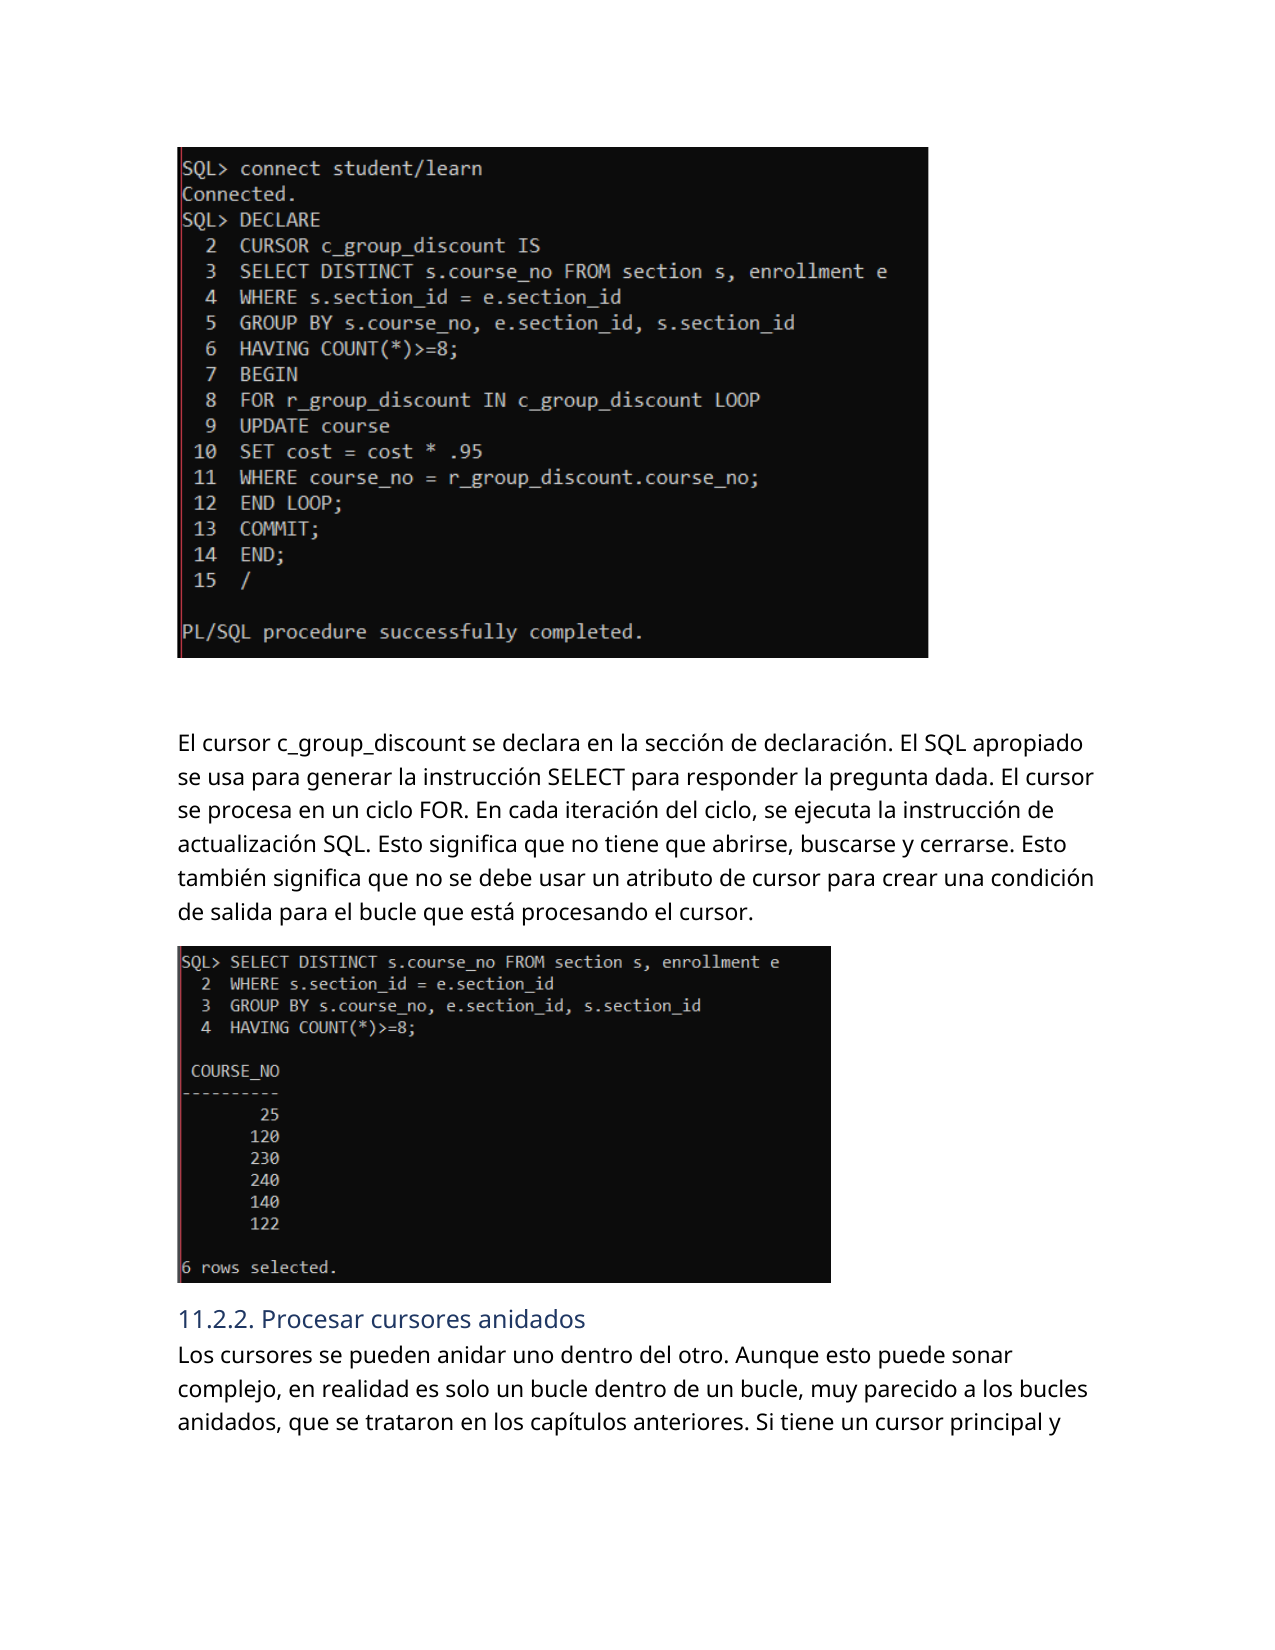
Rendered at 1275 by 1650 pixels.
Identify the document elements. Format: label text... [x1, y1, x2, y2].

picture [177, 946, 831, 1283]
picture [177, 147, 929, 658]
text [177, 1339, 1098, 1438]
text El cursor c_group_discount se declara en la sección de declaración. El SQL apropiado se usa para generar la instrucción SELECT para responder la pregunta dada. El cursor se procesa en un ciclo FOR. En cada iteración del ciclo, se ejecuta la instrucción de actualización SQL. Esto significa que no tiene que abrirse, buscarse y cerrarse. Esto también significa que no se debe usar un atributo de cursor para crear una condición de salida para el bucle que está procesando el cursor. [177, 727, 1098, 927]
subtitle 11.2.2. Procesar cursores anidados [177, 1302, 1098, 1336]
